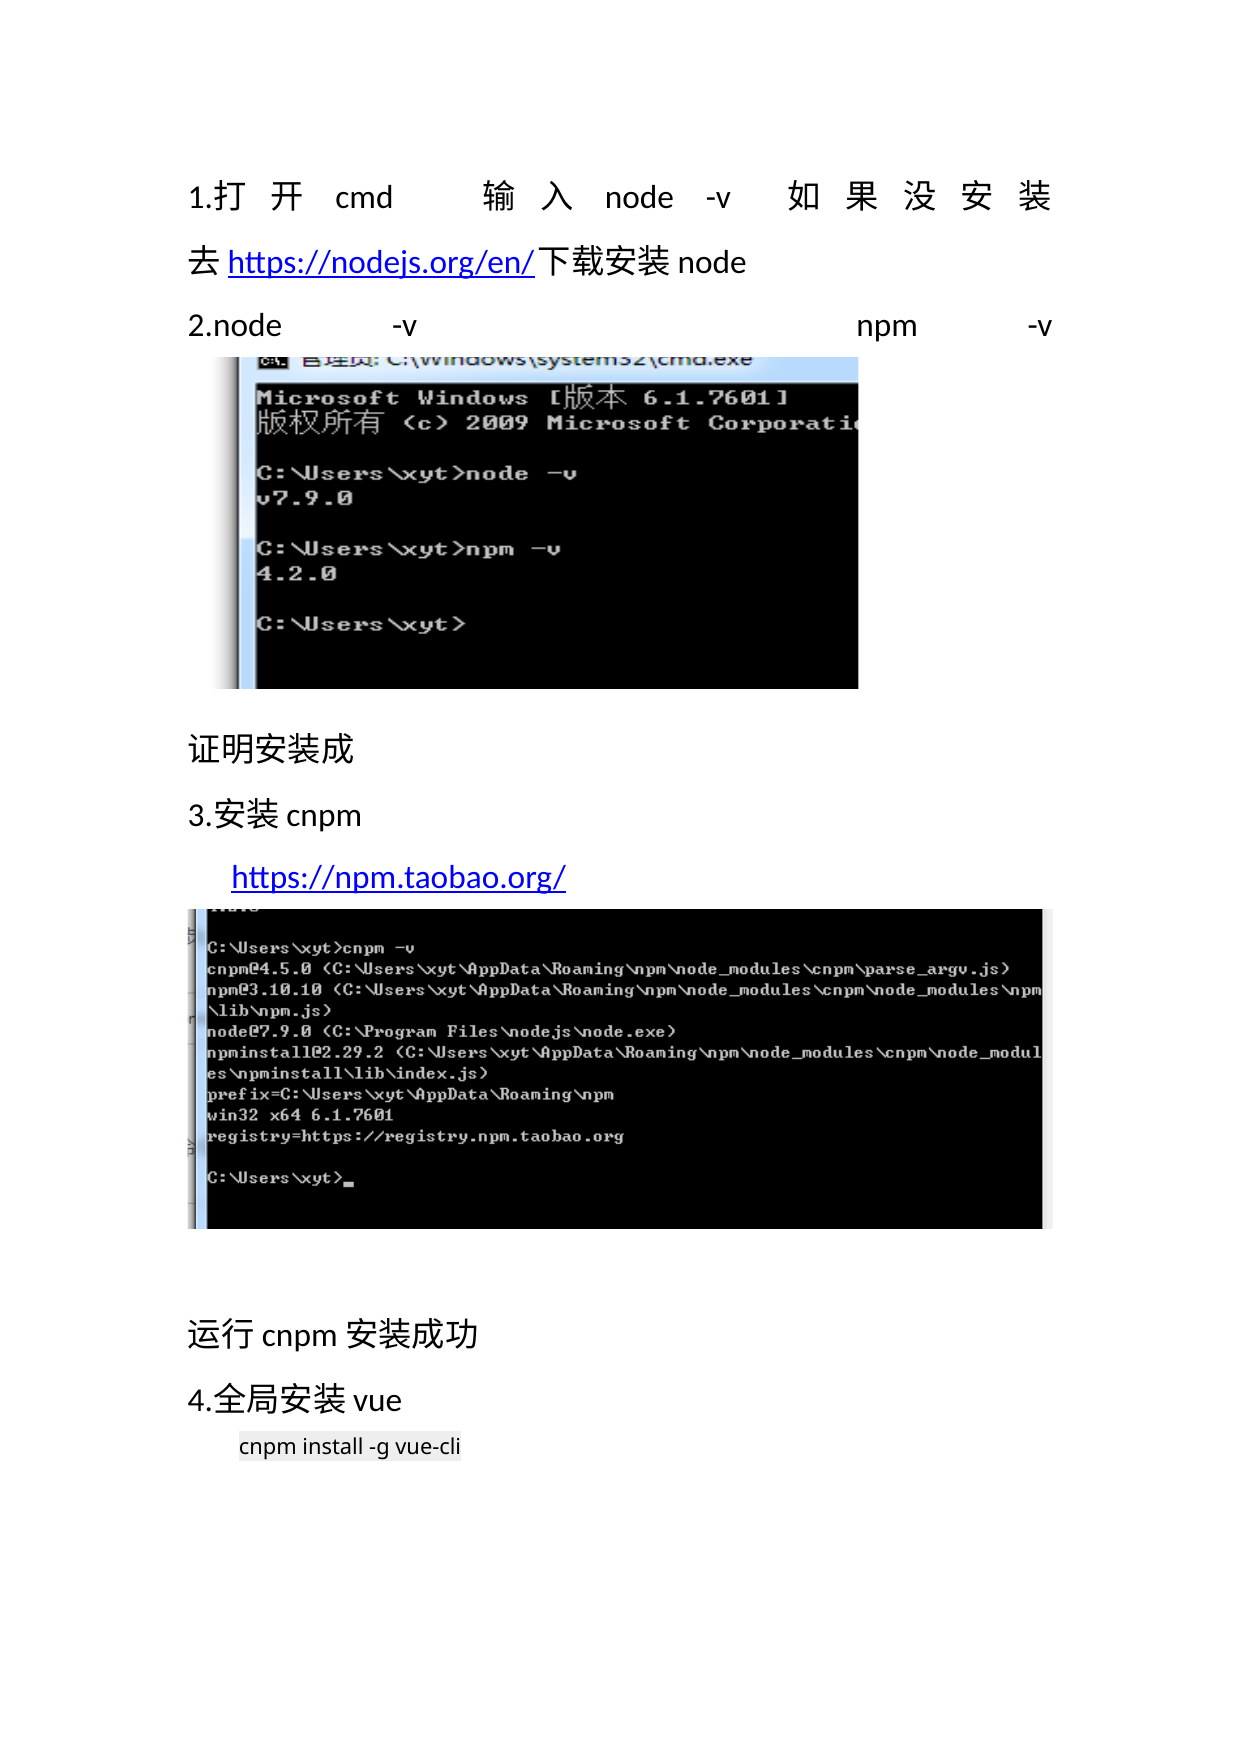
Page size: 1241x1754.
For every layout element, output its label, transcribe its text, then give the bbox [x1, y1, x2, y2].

list 全局安装vue [187, 1364, 1053, 1429]
picture [187, 909, 1053, 1229]
list cnpm install -g vue-cli [187, 1429, 1053, 1462]
list 运行 cnpm 安装成功 [187, 1299, 1053, 1364]
list https://npm.taobao.org/ [187, 844, 1053, 909]
list 安装cnpm [187, 779, 1053, 844]
list 打开cmd 输入node -v 如果没安装去https://nodejs.org/en/ 下载安装node [187, 162, 1053, 292]
list 证明安装成 [187, 714, 1053, 779]
picture [187, 357, 859, 689]
